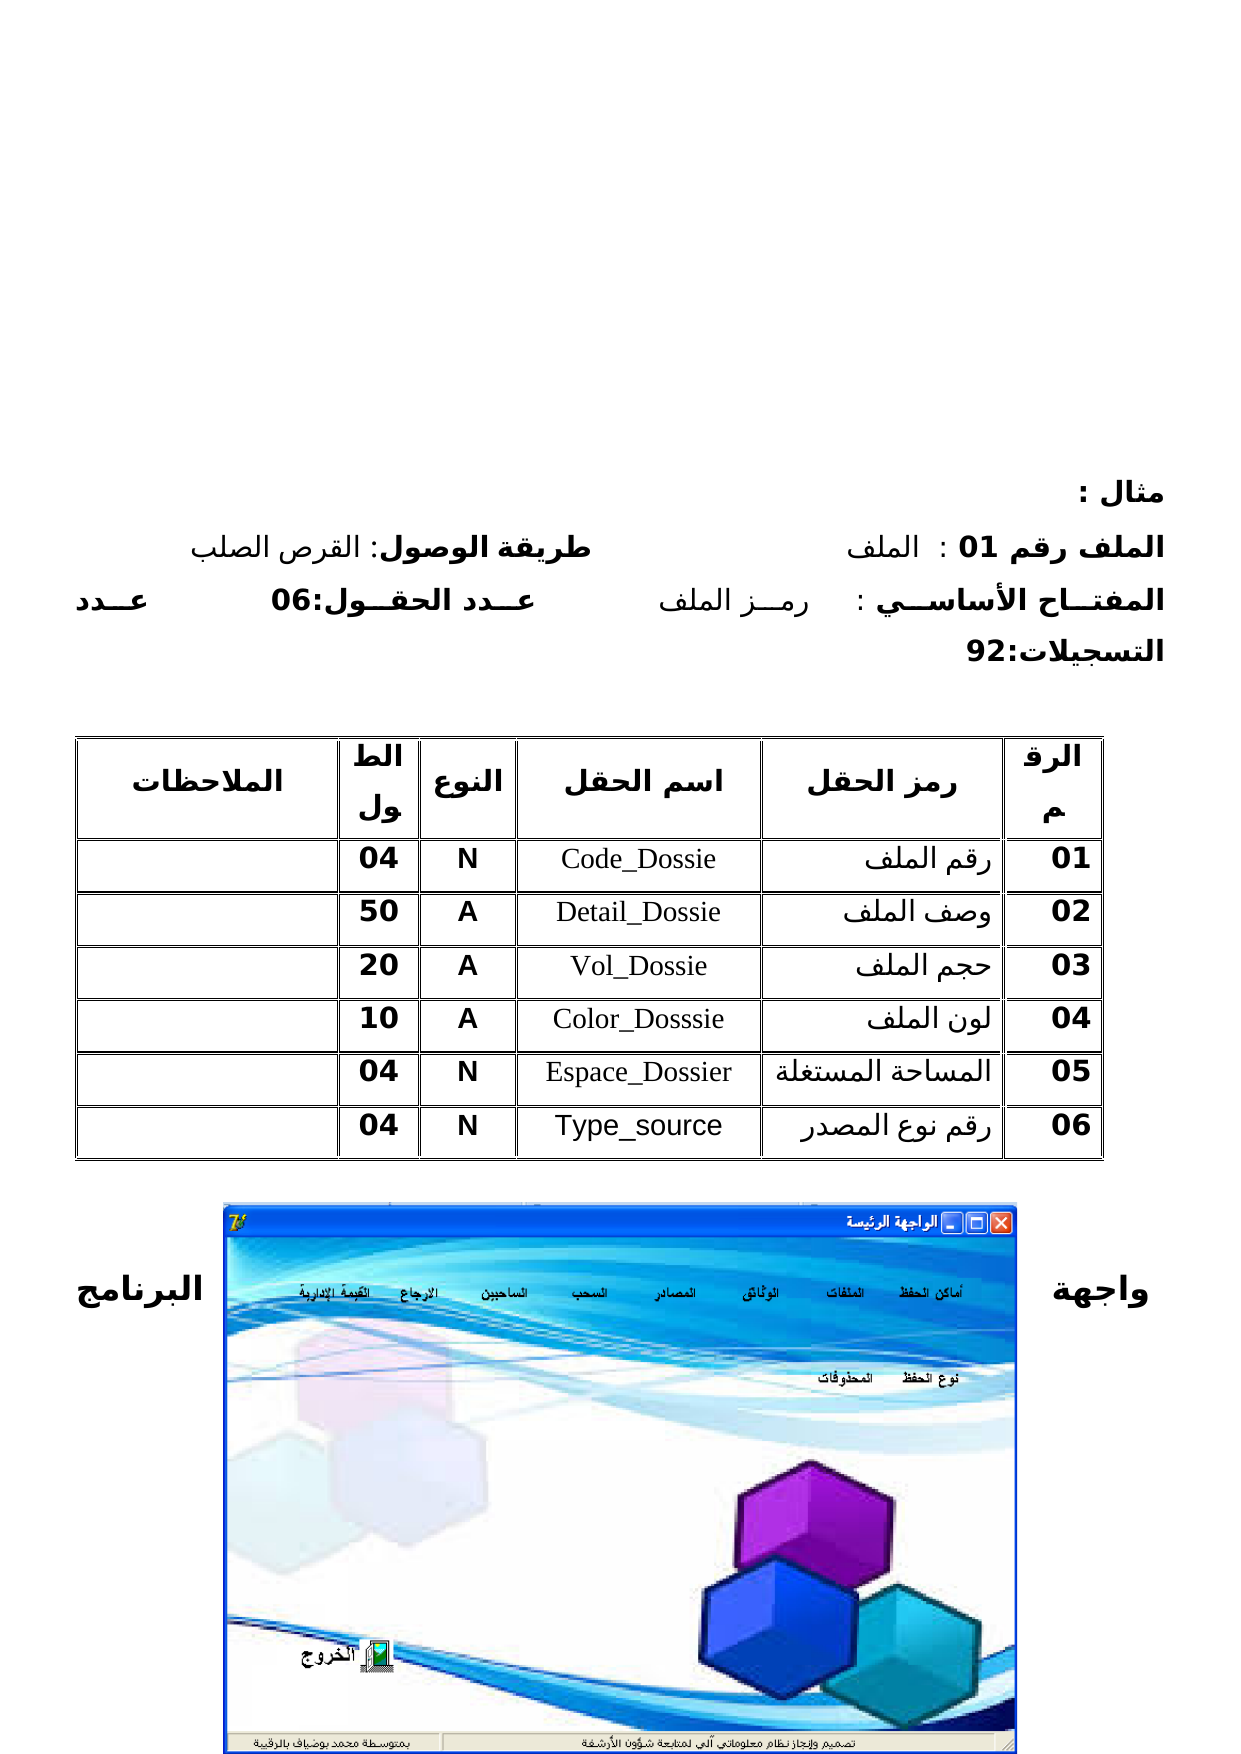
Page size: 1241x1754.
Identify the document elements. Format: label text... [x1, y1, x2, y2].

table_cell لون الملف [761, 998, 1003, 1051]
table_cell N [419, 1105, 517, 1158]
table_cell Type_source [517, 1108, 761, 1158]
table_cell 04 [339, 1108, 419, 1158]
table_header الطول [339, 739, 419, 838]
table_cell [78, 1055, 337, 1105]
table_cell N [421, 1055, 515, 1105]
table_cell 04 [1004, 998, 1103, 1051]
table_cell وصف الملف [763, 891, 1002, 945]
table_cell Color_Dosssie [518, 1001, 760, 1051]
text الملف رقم 01 : الملف طريقة الوصول: القرص الصلب [75, 526, 1165, 564]
text مثال : [75, 475, 1165, 509]
table_cell A [421, 1001, 515, 1051]
table_cell [78, 841, 337, 891]
text واجهة البرنامج [75, 1269, 223, 1307]
table_cell 03 [1005, 945, 1101, 998]
table_cell 04 [340, 1055, 418, 1105]
table_cell 01 [1004, 838, 1103, 891]
table_cell [78, 948, 337, 998]
table_cell Detail_Dossie [518, 895, 760, 945]
table_cell رقم الملف [761, 838, 1003, 891]
table_cell 05 [1005, 1051, 1101, 1105]
table_cell N [421, 841, 515, 891]
table_cell A [421, 948, 515, 998]
table_header رمز الحقل [761, 739, 1002, 838]
table_cell [78, 1001, 337, 1051]
table_cell [78, 895, 337, 945]
table_cell رقم نوع المصدر [761, 1105, 1002, 1158]
table_header الملاحظات [77, 737, 339, 838]
table_cell 06 [1005, 1105, 1103, 1158]
table_cell 10 [340, 1001, 418, 1051]
text واجهة البرنامج [1018, 1269, 1165, 1307]
table_cell 04 [340, 841, 418, 891]
table_cell 50 [340, 895, 418, 945]
table_cell Espace_Dossier [518, 1055, 760, 1105]
table_cell [77, 1105, 339, 1158]
text المفتاح الأساسي : رمز الملف عدد الحقول:06 عدد التسجيلات:92 [75, 583, 1165, 668]
table_cell حجم الملف [763, 945, 1002, 998]
table_cell 20 [340, 948, 418, 998]
table_header الرقم [1005, 737, 1103, 838]
table_cell Code_Dossie [518, 841, 760, 891]
table_cell Vol_Dossie [518, 948, 760, 998]
table_cell A [421, 895, 515, 945]
picture [223, 1202, 1018, 1754]
table_cell المساحة المستغلة [763, 1051, 1002, 1105]
table_header النوع [419, 737, 517, 838]
table_header اسم الحقل [517, 739, 761, 838]
table_cell 02 [1005, 891, 1101, 945]
